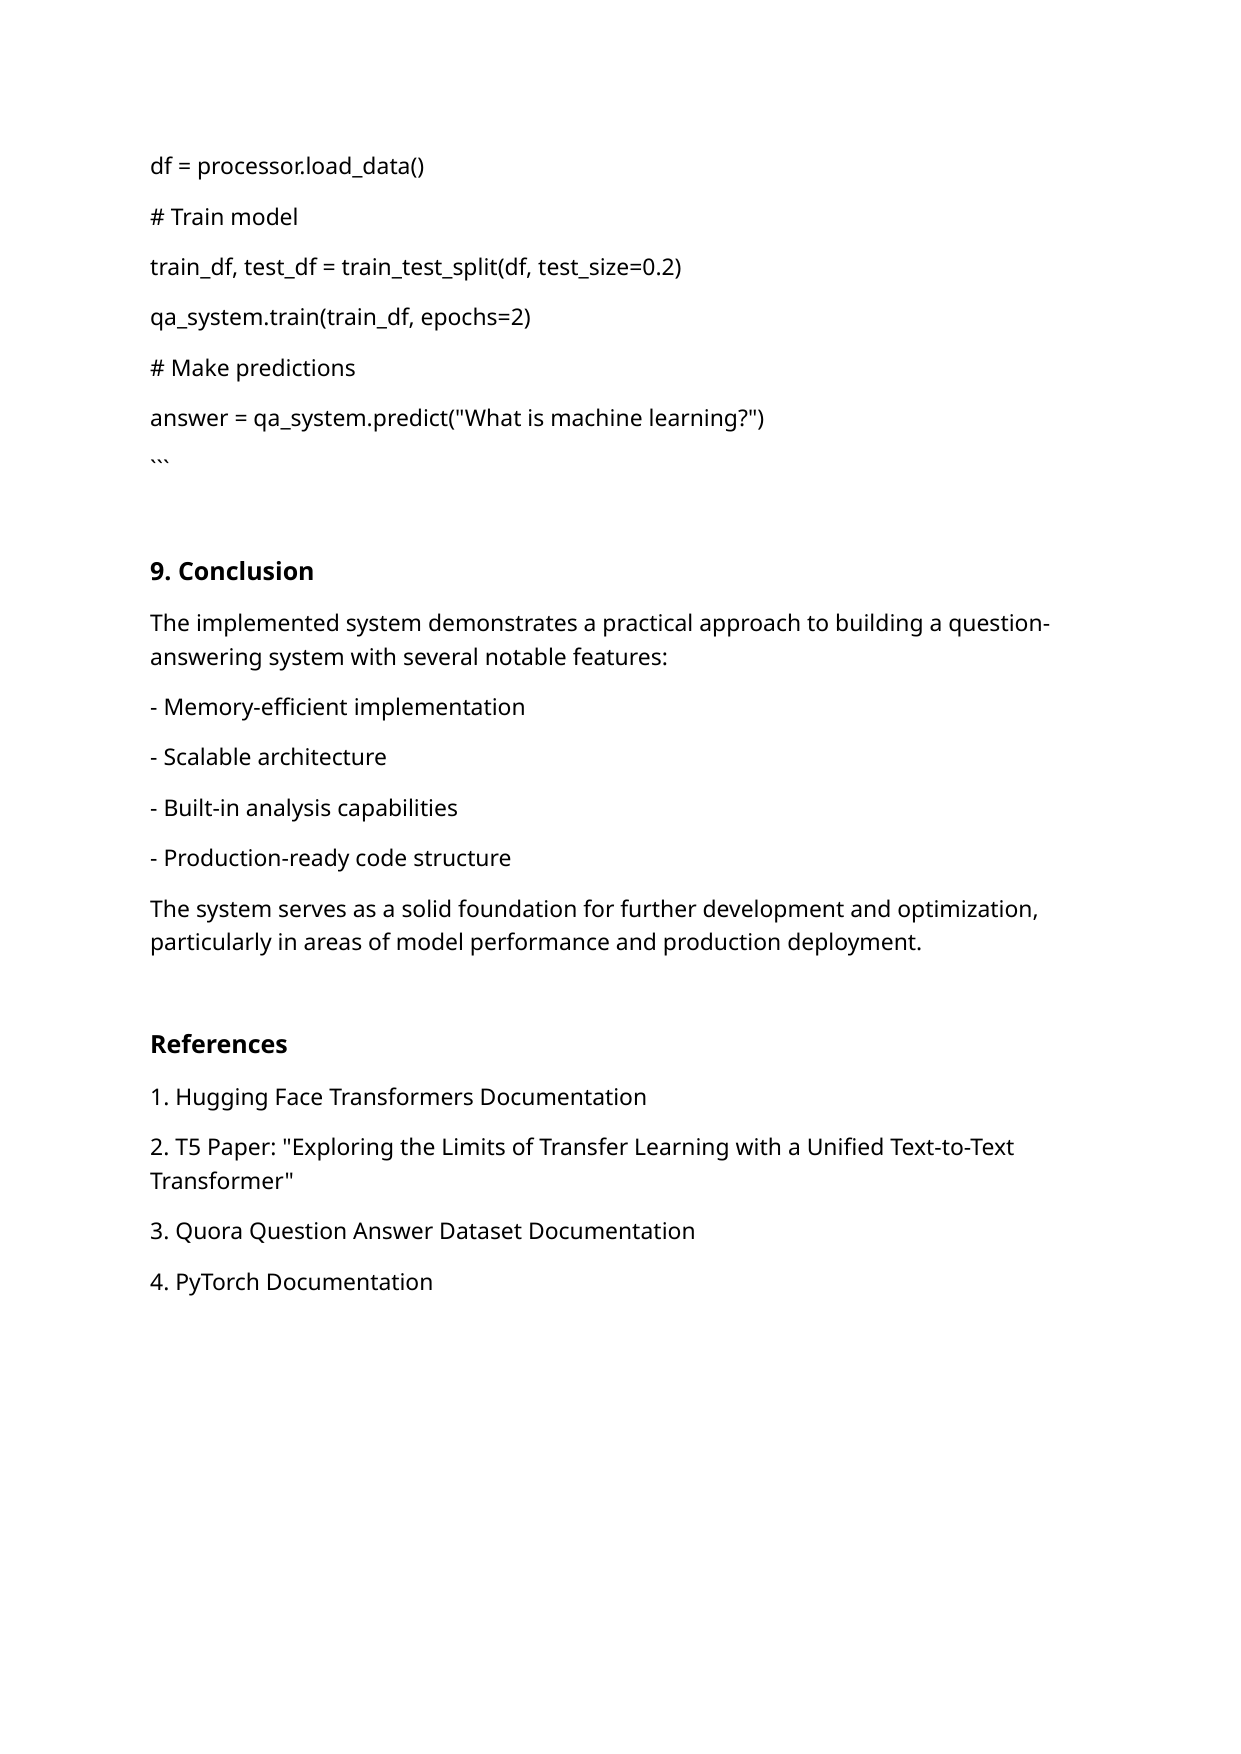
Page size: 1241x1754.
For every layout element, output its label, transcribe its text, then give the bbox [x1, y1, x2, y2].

text qa_system.train(train_df, epochs=2) [150, 301, 1090, 332]
text - Production-ready code structure [150, 842, 1090, 873]
text The implemented system demonstrates a practical approach to building a question-answering system with several notable features: [150, 607, 1090, 672]
text - Scalable architecture [150, 741, 1090, 773]
text answer = qa_system.predict("What is machine learning?") [150, 402, 1090, 433]
text 9. Conclusion [150, 553, 1090, 587]
text ``` [150, 452, 1090, 484]
text - Built-in analysis capabilities [150, 792, 1090, 823]
text 4. PyTorch Documentation [150, 1266, 1090, 1297]
text The system serves as a solid foundation for further development and optimization, particularly in areas of model performance and production deployment. [150, 893, 1090, 958]
text 3. Quora Question Answer Dataset Documentation [150, 1215, 1090, 1246]
text df = processor.load_data() [150, 150, 1090, 181]
text # Train model [150, 200, 1090, 232]
text 2. T5 Paper: "Exploring the Limits of Transfer Learning with a Unified Text-to-Text Transformer" [150, 1131, 1090, 1196]
text train_df, test_df = train_test_split(df, test_size=0.2) [150, 251, 1090, 282]
text 1. Hugging Face Transformers Documentation [150, 1081, 1090, 1112]
text - Memory-efficient implementation [150, 691, 1090, 722]
text References [150, 1027, 1090, 1061]
text # Make predictions [150, 352, 1090, 383]
